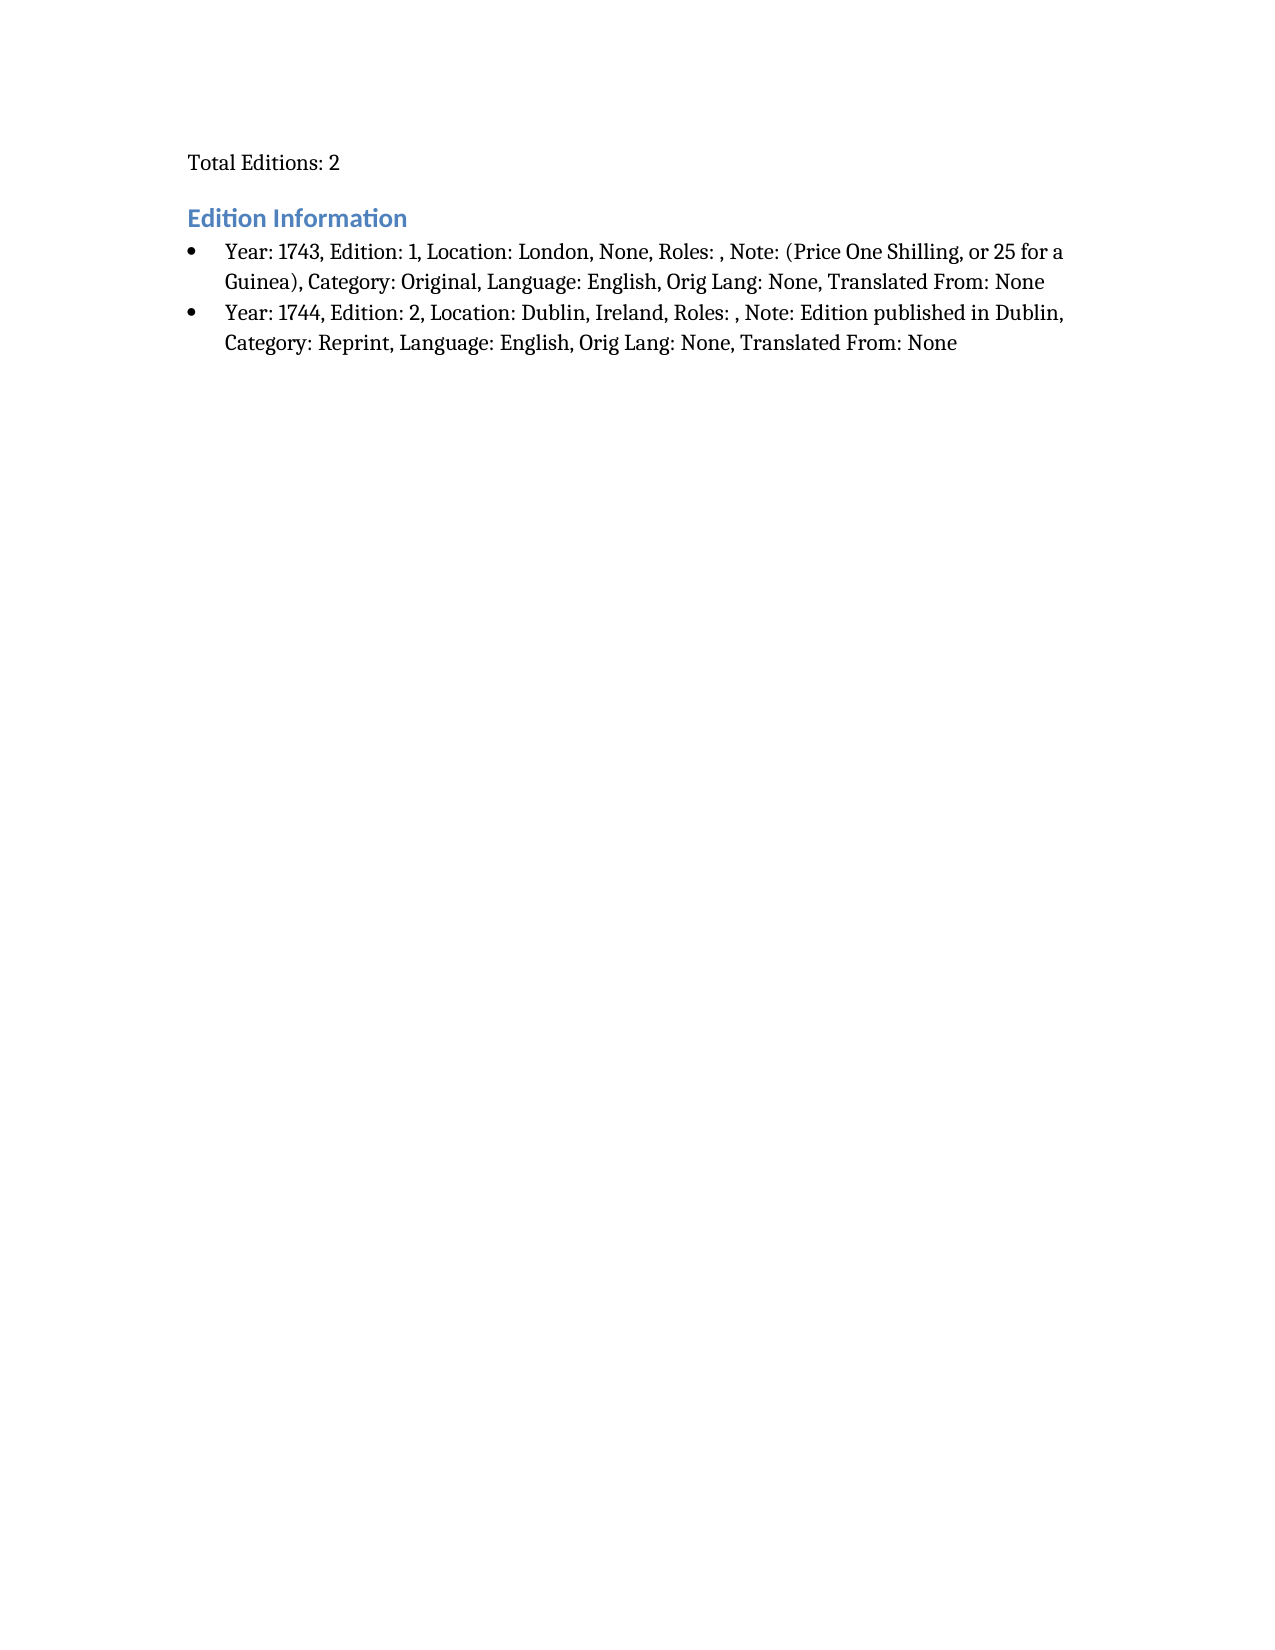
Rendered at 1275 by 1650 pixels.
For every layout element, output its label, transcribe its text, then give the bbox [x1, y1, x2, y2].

subtitle Edition Information [187, 201, 1087, 234]
list Year: 1743, Edition: 1, Location: London, None, Roles: , Note: (Price One Shilling, or 25 for a Guinea), Category: Original, Language: English, Orig Lang: None, Translated From: None [187, 239, 1087, 296]
text Total Editions: 2 [187, 150, 1087, 176]
list Year: 1744, Edition: 2, Location: Dublin, Ireland, Roles: , Note: Edition published in Dublin, Category: Reprint, Language: English, Orig Lang: None, Translated From: None [187, 299, 1087, 356]
